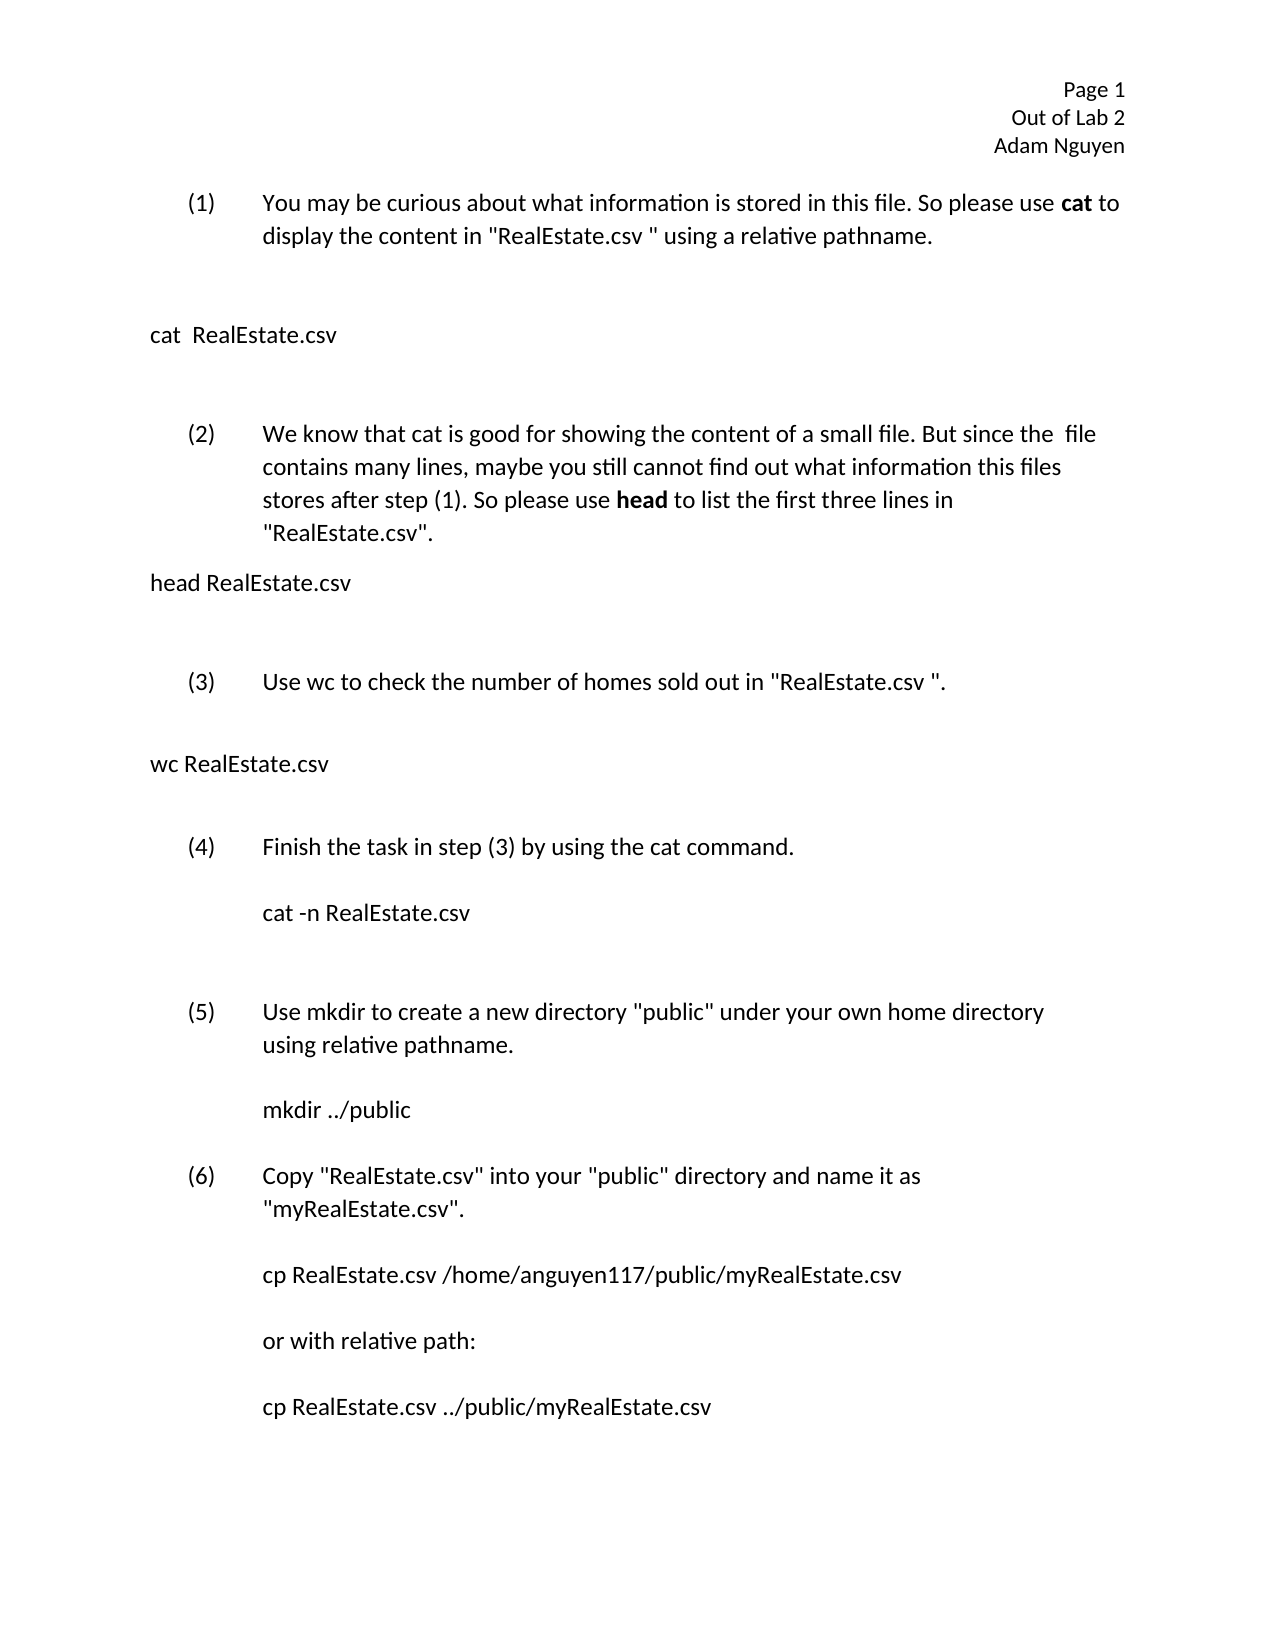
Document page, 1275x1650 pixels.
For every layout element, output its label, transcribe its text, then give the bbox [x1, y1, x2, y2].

text cp RealEstate.csv /home/anguyen117/public/myRealEstate.csv [262, 1259, 1125, 1290]
text mkdir ../public [262, 1094, 1125, 1125]
list Finish the task in step (3) by using the cat command. [187, 831, 1125, 861]
list You may be curious about what information is stored in this file. So please use cat to display the content in "RealEstate.csv " using a relative pathname. [187, 187, 1125, 251]
text head RealEstate.csv [150, 567, 1125, 597]
text cat RealEstate.csv [150, 319, 1125, 350]
list Use wc to check the number of homes sold out in "RealEstate.csv ". [187, 666, 1125, 696]
text using relative pathname. [262, 1029, 1125, 1059]
list We know that cat is good for showing the content of a small file. But since the file contains many lines, maybe you still cannot find out what information this files stores after step (1). So please use head to list the first three lines in "RealEstate.csv". [187, 418, 1125, 548]
text cat -n RealEstate.csv [262, 897, 1125, 927]
list Copy "RealEstate.csv" into your "public" directory and name it as "myRealEstate.csv". [187, 1160, 1125, 1224]
text wc RealEstate.csv [150, 748, 1125, 779]
text cp RealEstate.csv ../public/myRealEstate.csv [262, 1391, 1125, 1421]
list Use mkdir to create a new directory "public" under your own home directory [187, 996, 1125, 1026]
text or with relative path: [262, 1325, 1125, 1356]
